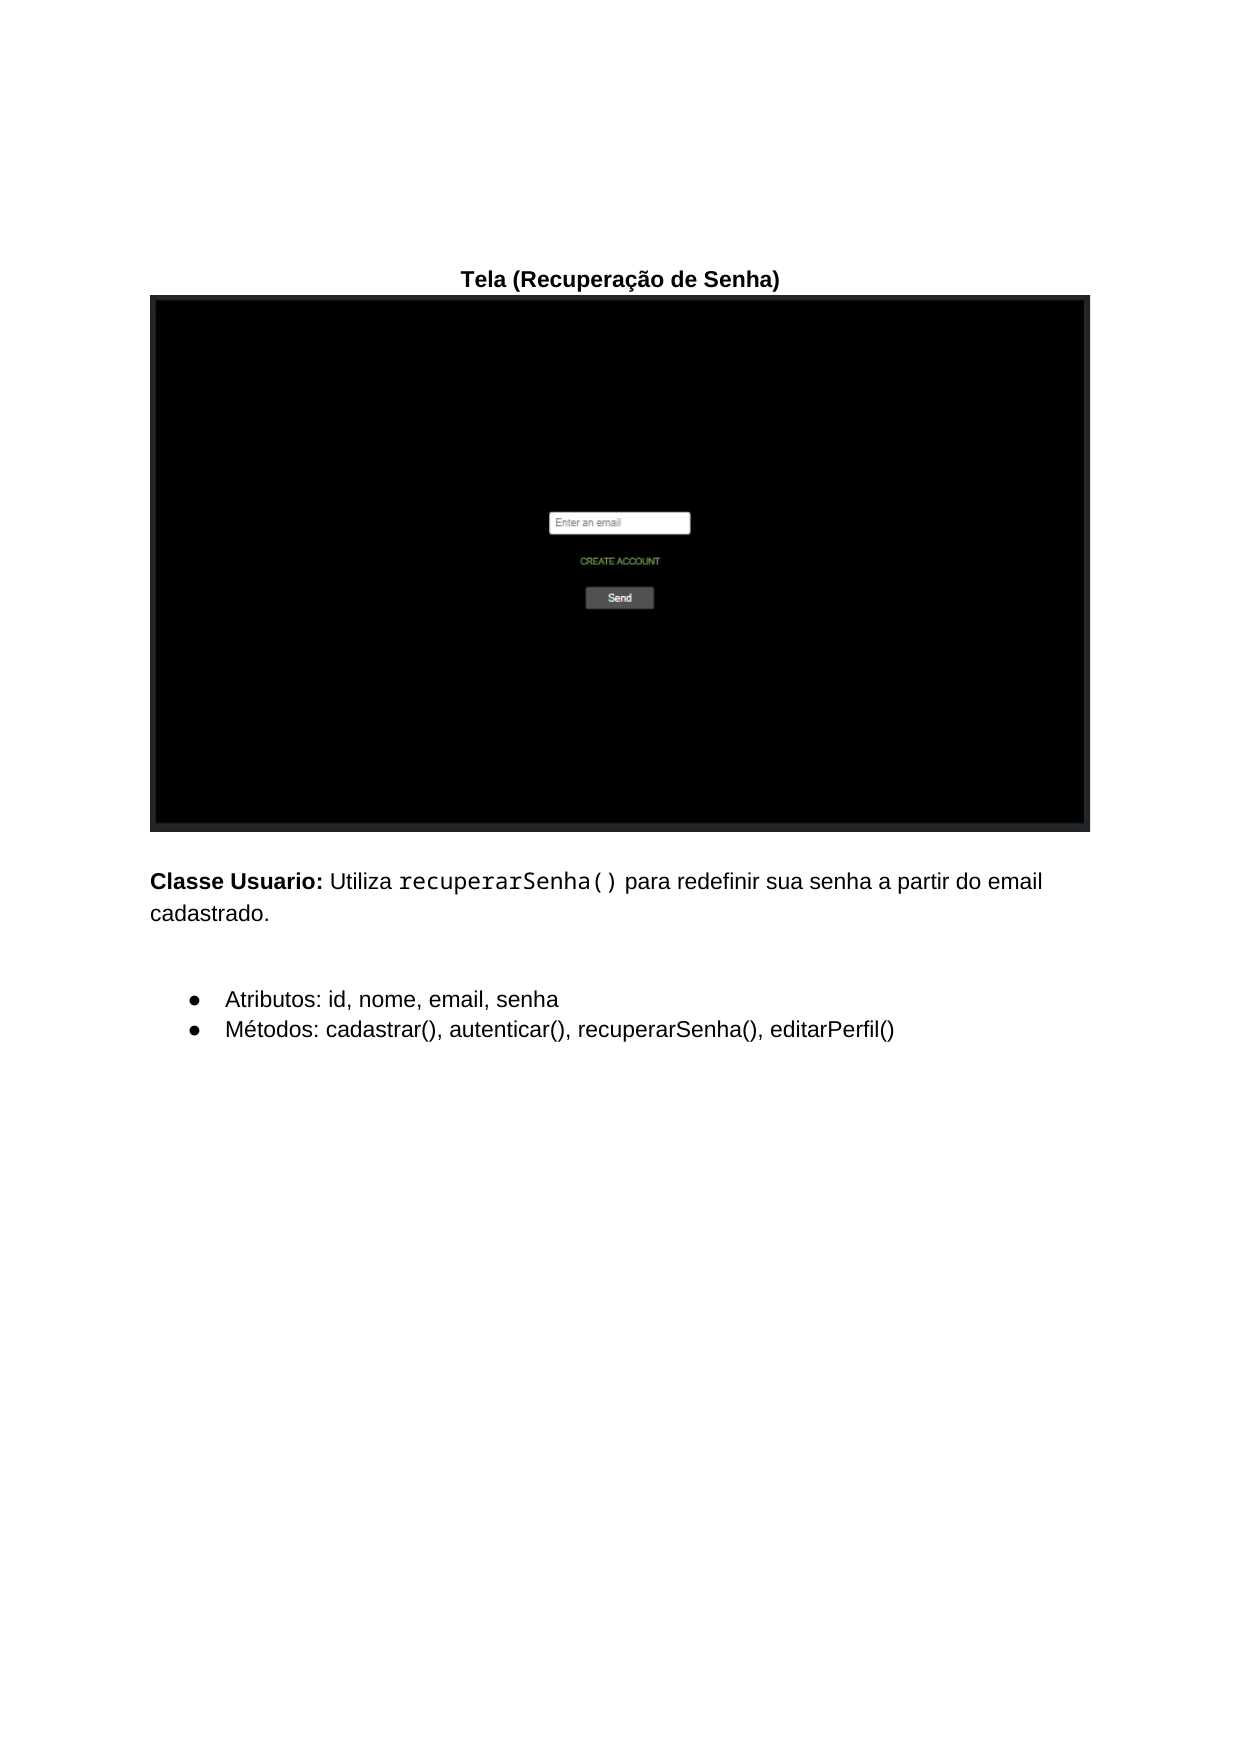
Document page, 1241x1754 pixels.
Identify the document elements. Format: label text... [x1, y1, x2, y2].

list Atributos: id, nome, email, senha [187, 986, 1090, 1012]
picture [150, 295, 1091, 832]
list Métodos: cadastrar(), autenticar(), recuperarSenha(), editarPerfil() [187, 1016, 1090, 1042]
text Classe Usuario: Utiliza recuperarSenha() para redefinir sua senha a partir do email cadastrado. [150, 865, 1090, 927]
text Tela (Recuperação de Senha) [150, 266, 1090, 292]
